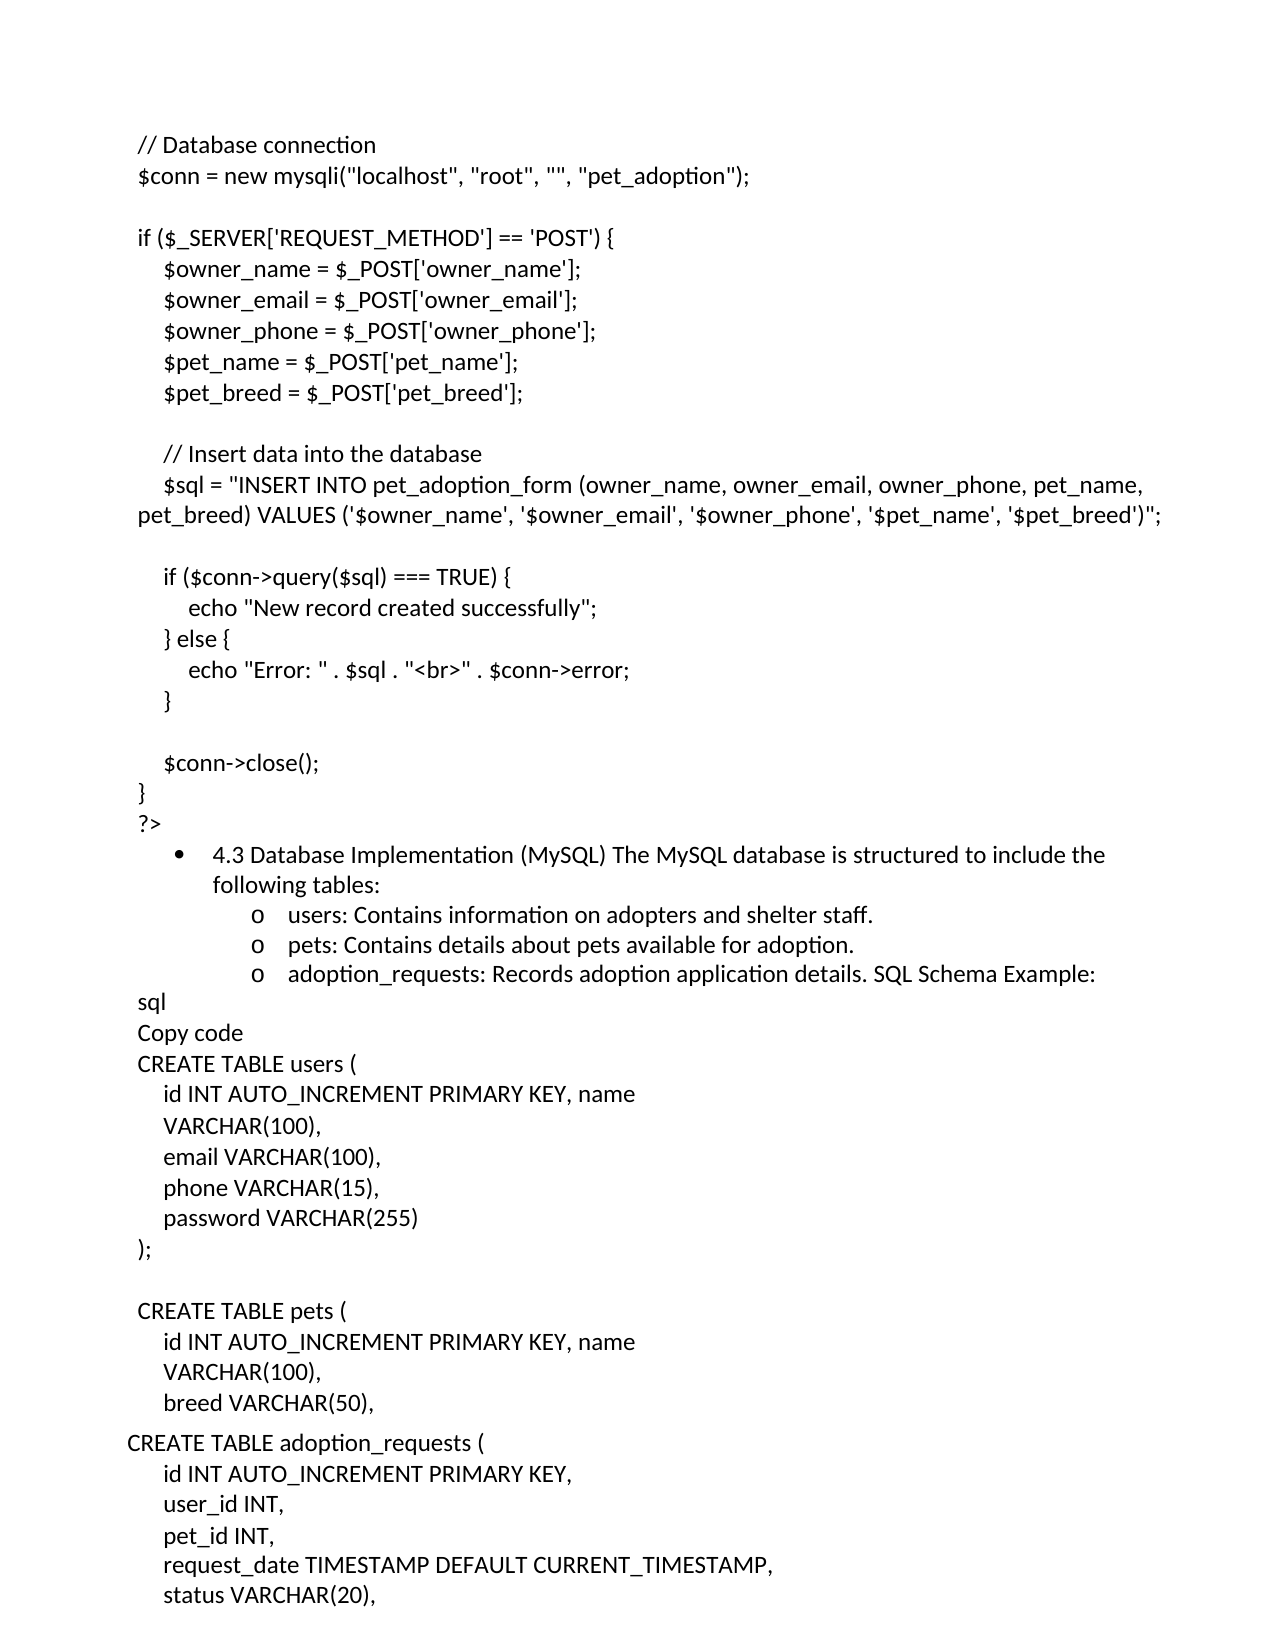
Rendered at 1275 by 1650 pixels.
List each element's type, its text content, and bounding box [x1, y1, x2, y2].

list pets: Contains details about pets available for adoption. [250, 930, 1212, 959]
text $owner_name = $_POST['owner_name']; [163, 253, 1212, 283]
text // Insert data into the database [163, 438, 1212, 469]
text $owner_email = $_POST['owner_email']; [163, 284, 1212, 314]
text CREATE TABLE adoption_requests ( [127, 1427, 1212, 1458]
text sql [137, 988, 1212, 1016]
text if ($conn->query($sql) === TRUE) { [163, 562, 1212, 592]
text breed VARCHAR(50), [163, 1387, 1212, 1418]
list 4.3 Database Implementation (MySQL) The MySQL database is structured to include the following tables: [175, 840, 1108, 900]
list users: Contains information on adopters and shelter staff. [250, 901, 1212, 930]
text } [163, 685, 1212, 716]
text id INT AUTO_INCREMENT PRIMARY KEY, name VARCHAR(100), [163, 1326, 648, 1387]
text CREATE TABLE users ( [137, 1048, 1212, 1078]
text ?> [137, 808, 1212, 839]
text $conn = new mysqli("localhost", "root", "", "pet_adoption"); [137, 160, 1212, 191]
text email VARCHAR(100), phone VARCHAR(15), [163, 1141, 408, 1202]
text } else { [163, 623, 1212, 654]
text } [137, 777, 1212, 808]
text $pet_breed = $_POST['pet_breed']; [163, 377, 1212, 407]
text echo "New record created successfully"; [188, 592, 1212, 623]
text $sql = "INSERT INTO pet_adoption_form (owner_name, owner_email, owner_phone, pet_name, pet_breed) VALUES ('$owner_name', '$owner_email', '$owner_phone', '$pet_name', '$pet_breed')"; [137, 470, 1212, 530]
text status VARCHAR(20), [163, 1580, 1212, 1610]
text $owner_phone = $_POST['owner_phone']; [163, 315, 1212, 345]
text user_id INT, pet_id INT, [163, 1489, 292, 1551]
text CREATE TABLE pets ( [137, 1295, 1212, 1325]
text if ($_SERVER['REQUEST_METHOD'] == 'POST') { [137, 222, 1212, 252]
text request_date TIMESTAMP DEFAULT CURRENT_TIMESTAMP, [163, 1551, 1212, 1579]
text password VARCHAR(255) [163, 1202, 1212, 1233]
list adoption_requests: Records adoption application details. SQL Schema Example: [250, 959, 1212, 988]
text $conn->close(); [163, 747, 1212, 777]
text Copy code [137, 1017, 1212, 1048]
text echo "Error: " . $sql . "<br>" . $conn->error; [188, 654, 1212, 685]
text $pet_name = $_POST['pet_name']; [163, 346, 1212, 376]
text ); [137, 1233, 1212, 1263]
text // Database connection [137, 129, 1212, 160]
text id INT AUTO_INCREMENT PRIMARY KEY, [163, 1458, 1212, 1488]
text id INT AUTO_INCREMENT PRIMARY KEY, name VARCHAR(100), [163, 1078, 648, 1140]
